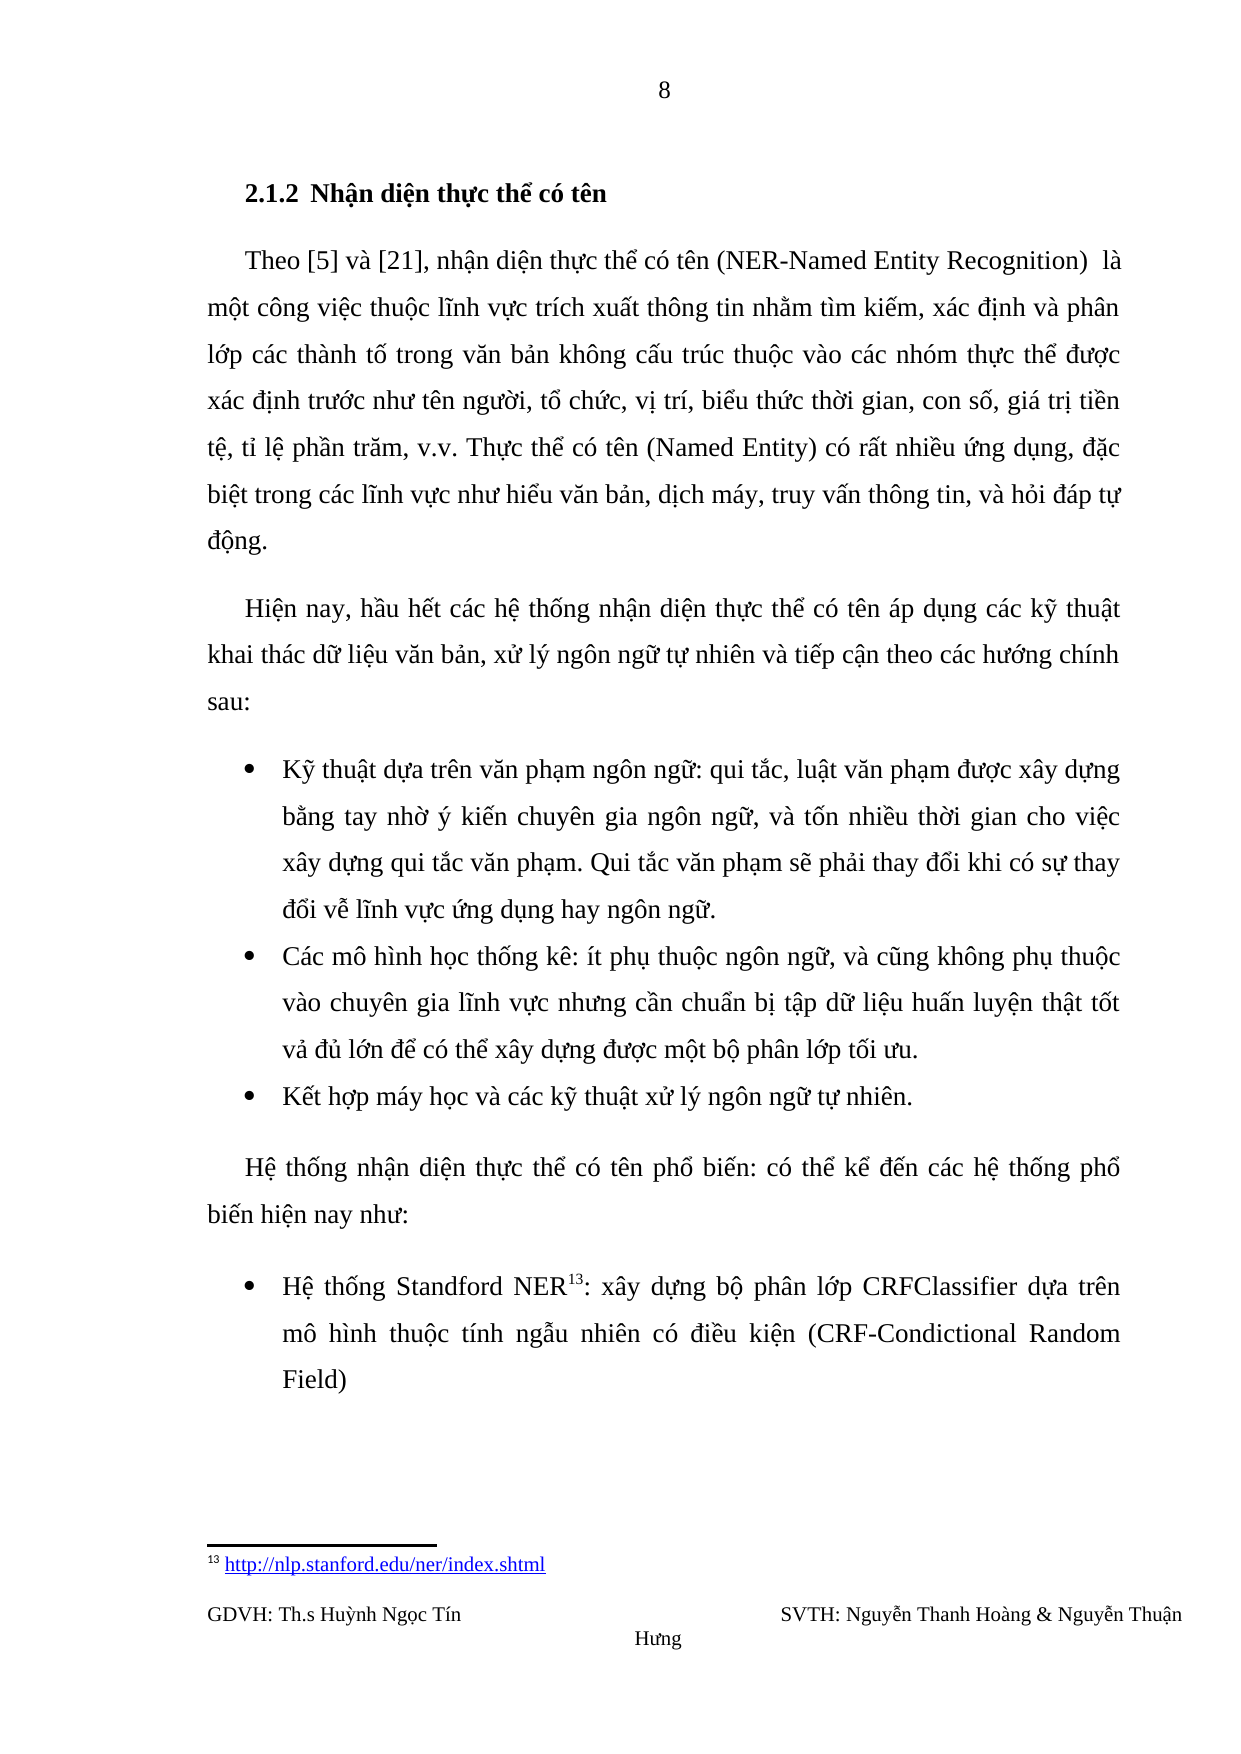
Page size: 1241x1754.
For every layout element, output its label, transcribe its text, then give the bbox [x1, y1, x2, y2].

list Nhận diện thực thể có tên [244, 177, 1122, 208]
text Hiện nay, hầu hết các hệ thống nhận diện thực thể có tên áp dụng các kỹ thuật khai thác dữ liệu văn bản, xử lý ngôn ngữ tự nhiên và tiếp cận theo các hướng chính sau: [207, 592, 1122, 716]
list Kỹ thuật dựa trên văn phạm ngôn ngữ: qui tắc, luật văn phạm được xây dựng bằng tay nhờ ý kiến chuyên gia ngôn ngữ, và tốn nhiều thời gian cho việc xây dựng qui tắc văn phạm. Qui tắc văn phạm sẽ phải thay đổi khi có sự thay đổi vễ lĩnh vực ứng dụng hay ngôn ngữ. [244, 753, 1122, 924]
list Hệ thống Standford NER: xây dựng bộ phân lớp CRFClassifier dựa trên mô hình thuộc tính ngẫu nhiên có điều kiện (CRF-Condictional Random Field) [244, 1270, 1122, 1394]
text Hệ thống nhận diện thực thể có tên phổ biến: có thể kể đến các hệ thống phổ biến hiện nay như: [207, 1152, 1122, 1229]
list Các mô hình học thống kê: ít phụ thuộc ngôn ngữ, và cũng không phụ thuộc vào chuyên gia lĩnh vực nhưng cần chuẩn bị tập dữ liệu huấn luyện thật tốt vả đủ lớn để có thể xây dựng được một bộ phân lớp tối ưu. [244, 939, 1122, 1064]
list Kết hợp máy học và các kỹ thuật xử lý ngôn ngữ tự nhiên. [244, 1080, 1122, 1111]
